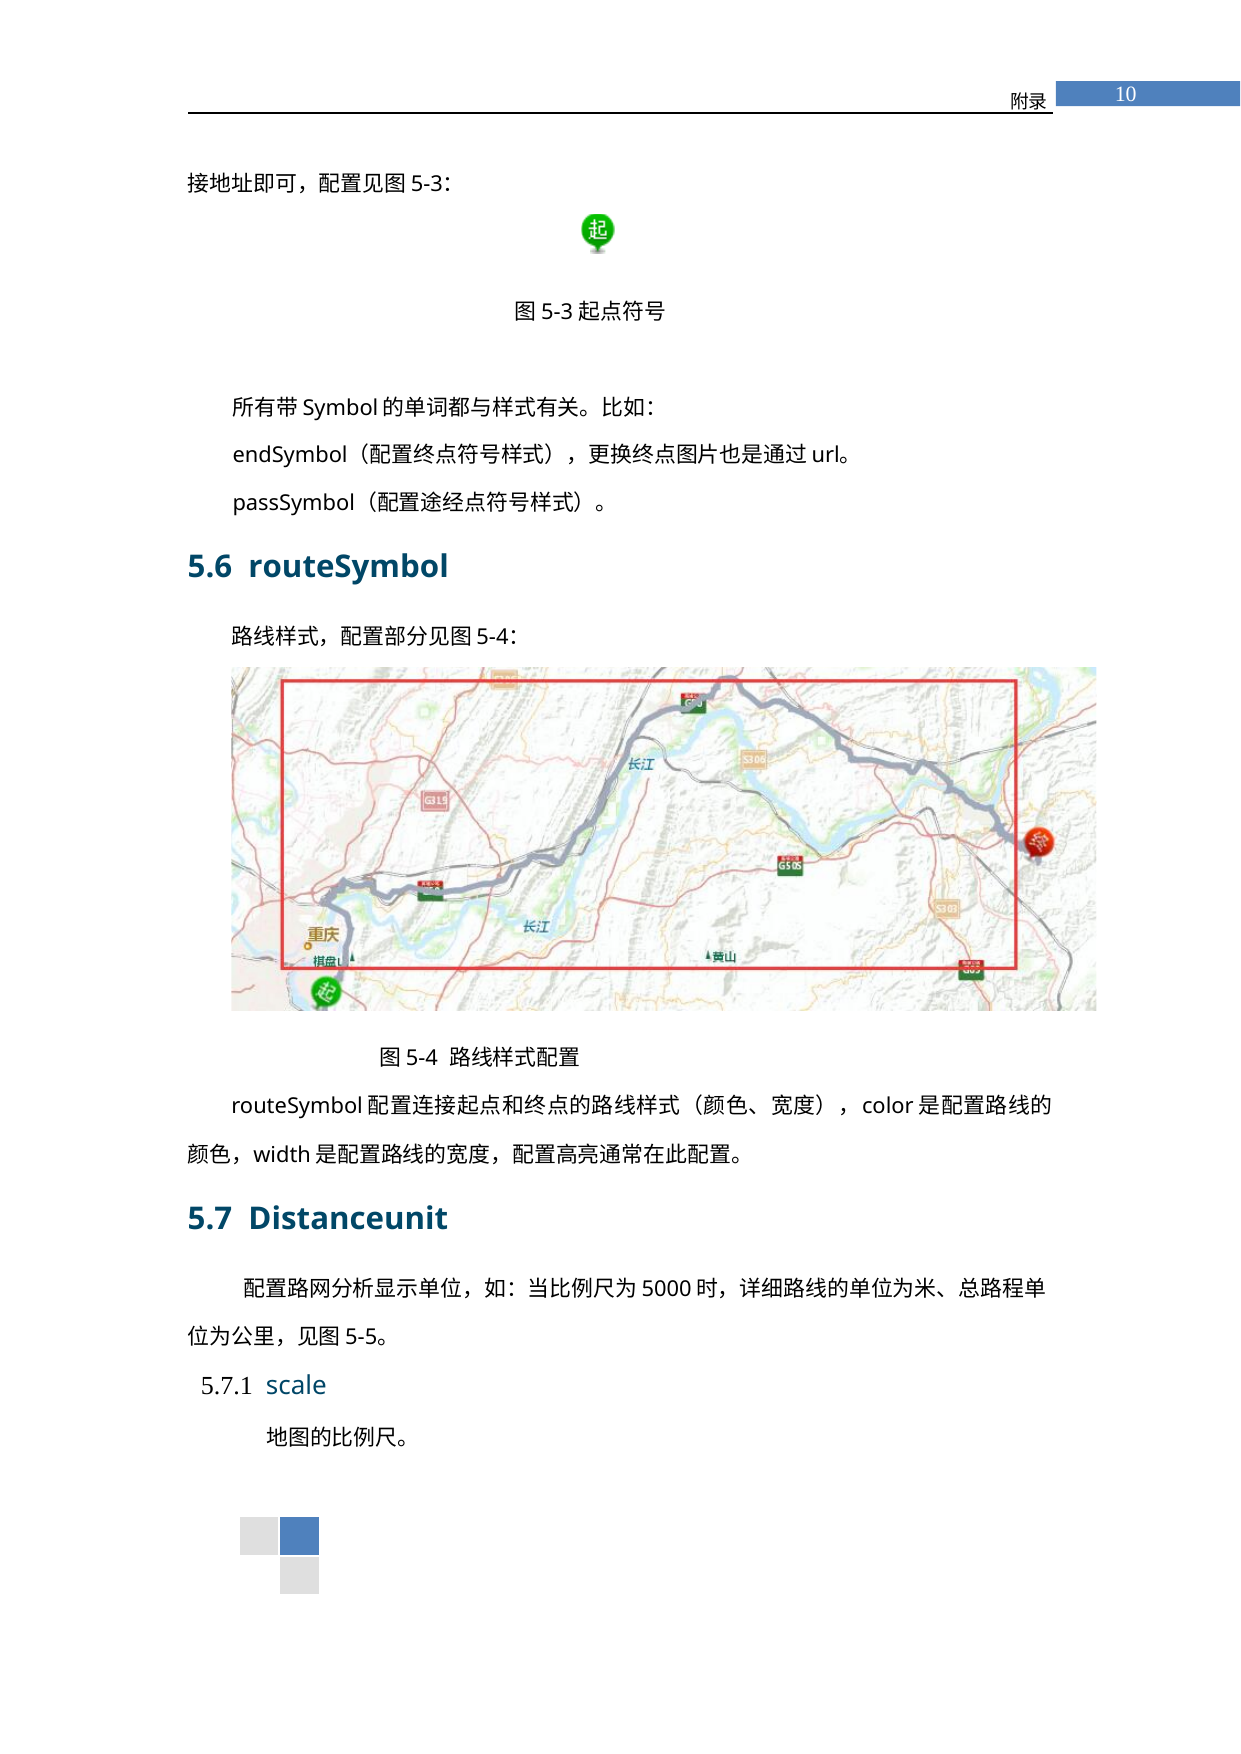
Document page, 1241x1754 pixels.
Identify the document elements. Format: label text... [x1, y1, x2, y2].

subtitle 5.7 Distanceunit [187, 1185, 1053, 1250]
text 5.7.1 scale [187, 1366, 1053, 1402]
text 路线样式，配置部分见图5-4： [187, 619, 1053, 651]
text 图5-4 路线样式配置 [187, 1039, 1053, 1072]
text 配置路网分析显示单位，如：当比例尺为5000时，详细路线的单位为米、总路程单位为公里，见图5-5。 [187, 1271, 1053, 1351]
text 所有带Symbol的单词都与样式有关。比如： [187, 390, 1053, 421]
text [187, 166, 1053, 198]
text 图5-3 起点符号 [187, 294, 1053, 326]
text 地图的比例尺。 [187, 1419, 1053, 1451]
text endSymbol（配置终点符号样式），更换终点图片也是通过url。 [187, 437, 1053, 469]
subtitle 5.6 routeSymbol [187, 532, 1053, 597]
text passSymbol（配置途经点符号样式）。 [187, 485, 1053, 517]
picture [231, 667, 1097, 1011]
picture [581, 214, 615, 254]
text routeSymbol配置连接起点和终点的路线样式（颜色、宽度），color是配置路线的颜色，width是配置路线的宽度，配置高亮通常在此配置。 [187, 1088, 1053, 1169]
